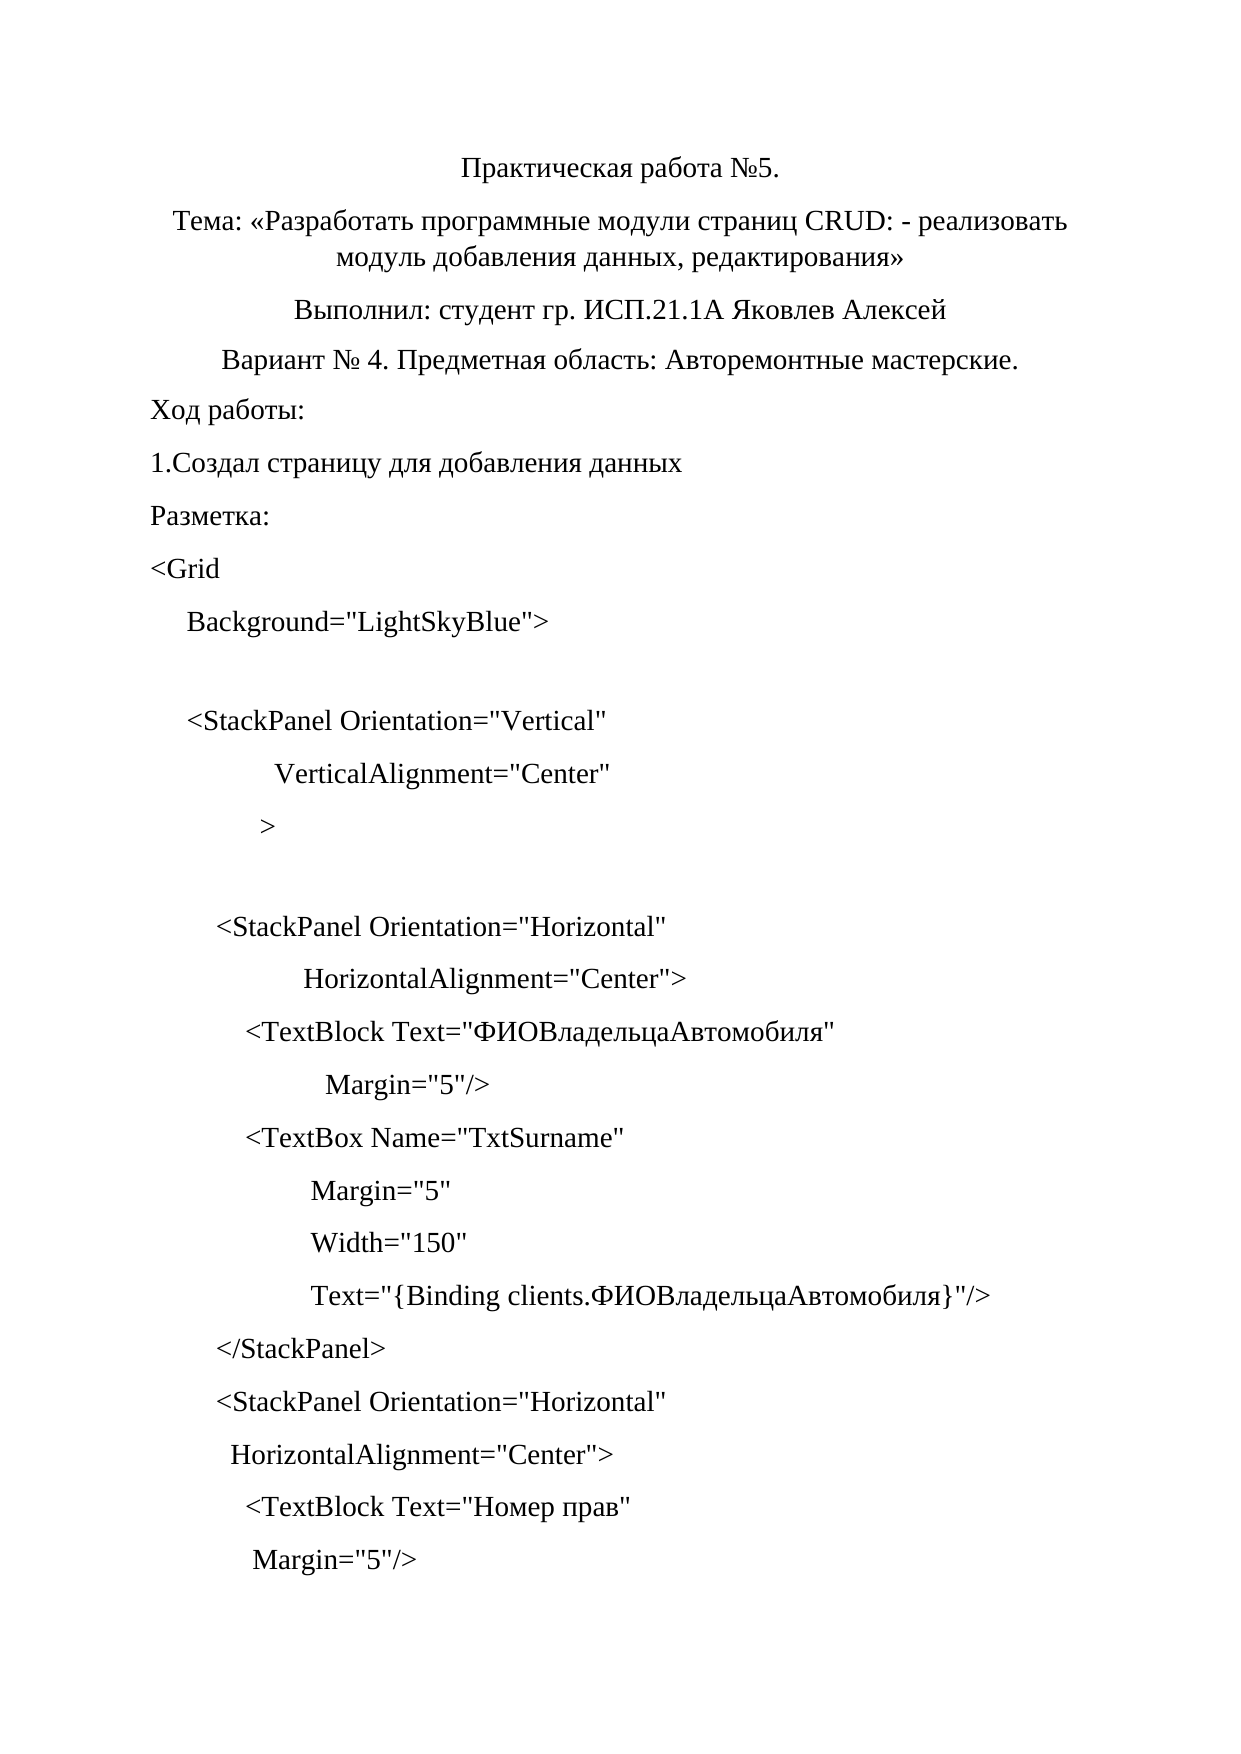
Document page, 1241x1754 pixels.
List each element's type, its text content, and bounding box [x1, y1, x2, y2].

text <StackPanel Orientation="Horizontal" [150, 909, 1090, 942]
text Разметка: [150, 498, 1090, 532]
text <Grid [150, 551, 1090, 584]
text HorizontalAlignment="Center"> [150, 1437, 1090, 1470]
text Практическая работа №5. [150, 150, 1090, 183]
text Тема: «Разработать программные модули страниц CRUD: - реализовать модуль добавления данных, редактирования» [150, 203, 1090, 272]
text <TextBox Name="TxtSurname" [150, 1120, 1090, 1153]
text </StackPanel> [150, 1331, 1090, 1365]
text <TextBlock Text="ФИОВладельцаАвтомобиля" [150, 1014, 1090, 1048]
text <StackPanel Orientation="Horizontal" [150, 1384, 1090, 1417]
text Margin="5"/> [150, 1542, 1090, 1576]
text Margin="5"/> [150, 1067, 1090, 1101]
text Margin="5" [150, 1173, 1090, 1206]
text VerticalAlignment="Center" [150, 756, 1090, 790]
text Вариант № 4. Предметная область: Авторемонтные мастерские. [150, 342, 1090, 376]
text Выполнил: студент гр. ИСП.21.1А Яковлев Алексей [150, 292, 1090, 325]
text HorizontalAlignment="Center"> [150, 961, 1090, 995]
text > [150, 809, 1090, 842]
text Ход работы: [150, 392, 1090, 426]
text Background="LightSkyBlue"> [150, 604, 1090, 637]
text 1.Создал страницу для добавления данных [150, 445, 1090, 479]
text <StackPanel Orientation="Vertical" [150, 703, 1090, 737]
text Width="150" [150, 1226, 1090, 1259]
text <TextBlock Text="Номер прав" [150, 1489, 1090, 1523]
text Text="{Binding clients.ФИОВладельцаАвтомобиля}"/> [150, 1278, 1090, 1312]
